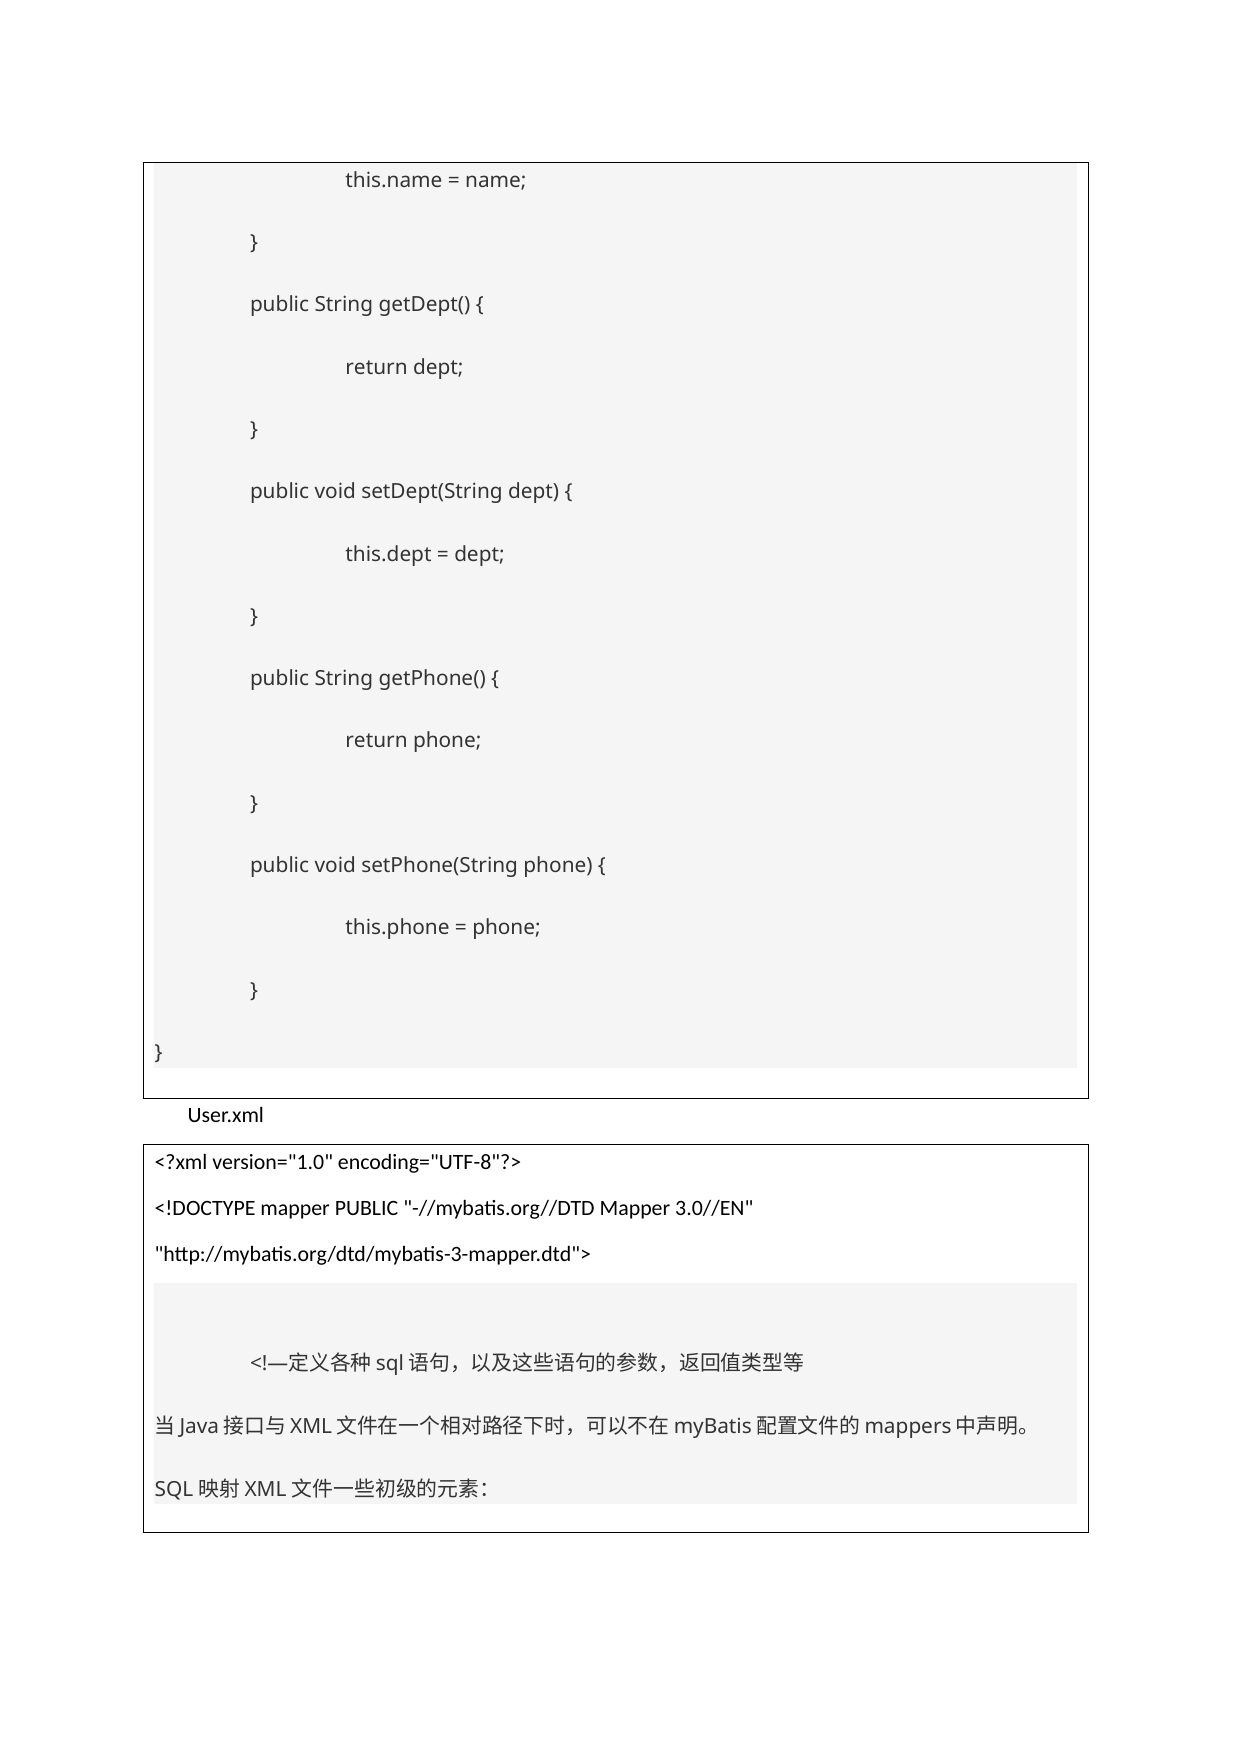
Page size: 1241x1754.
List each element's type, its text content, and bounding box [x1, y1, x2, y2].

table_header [144, 1145, 1088, 1532]
text User.xml [187, 1099, 1053, 1131]
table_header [144, 163, 1088, 1097]
